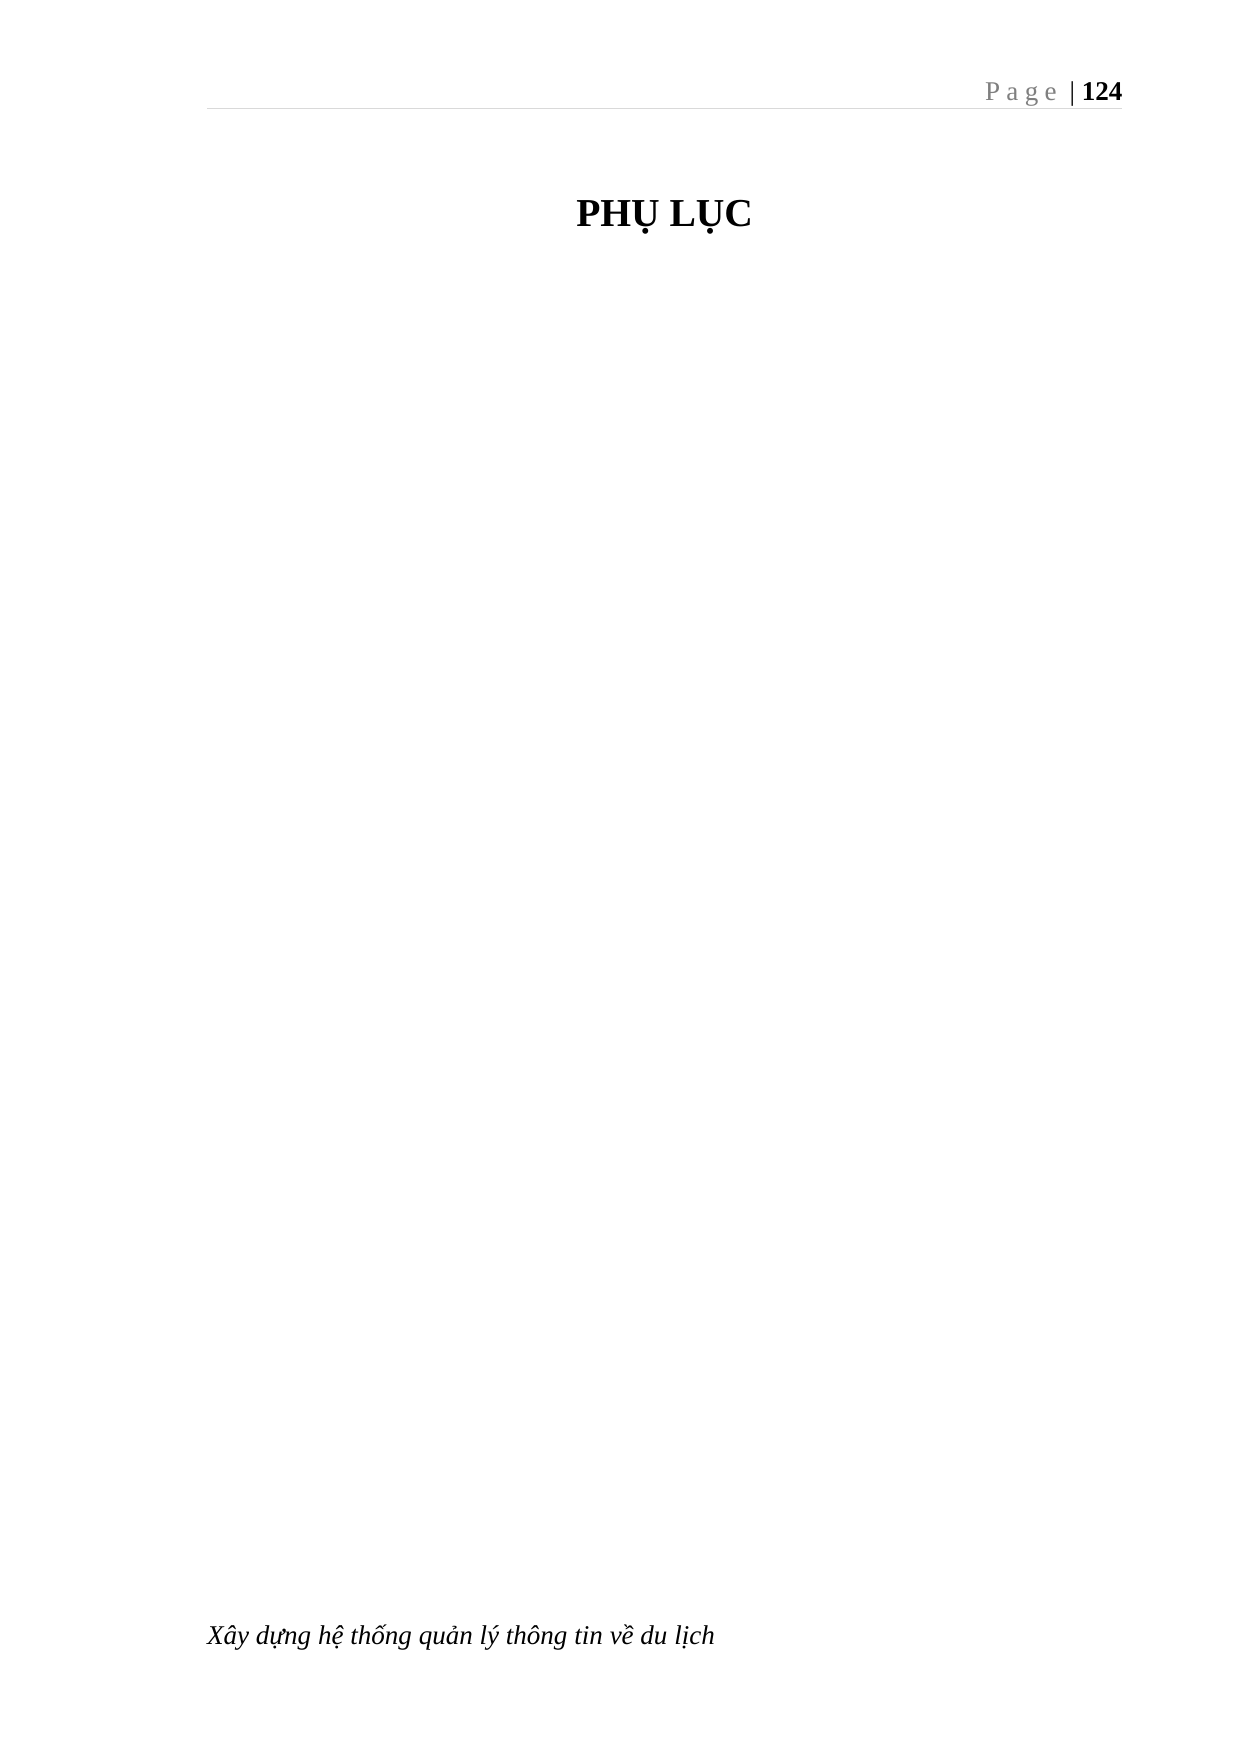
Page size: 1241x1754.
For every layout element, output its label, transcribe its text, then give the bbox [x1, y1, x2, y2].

list PHỤ LỤC [207, 190, 1122, 235]
